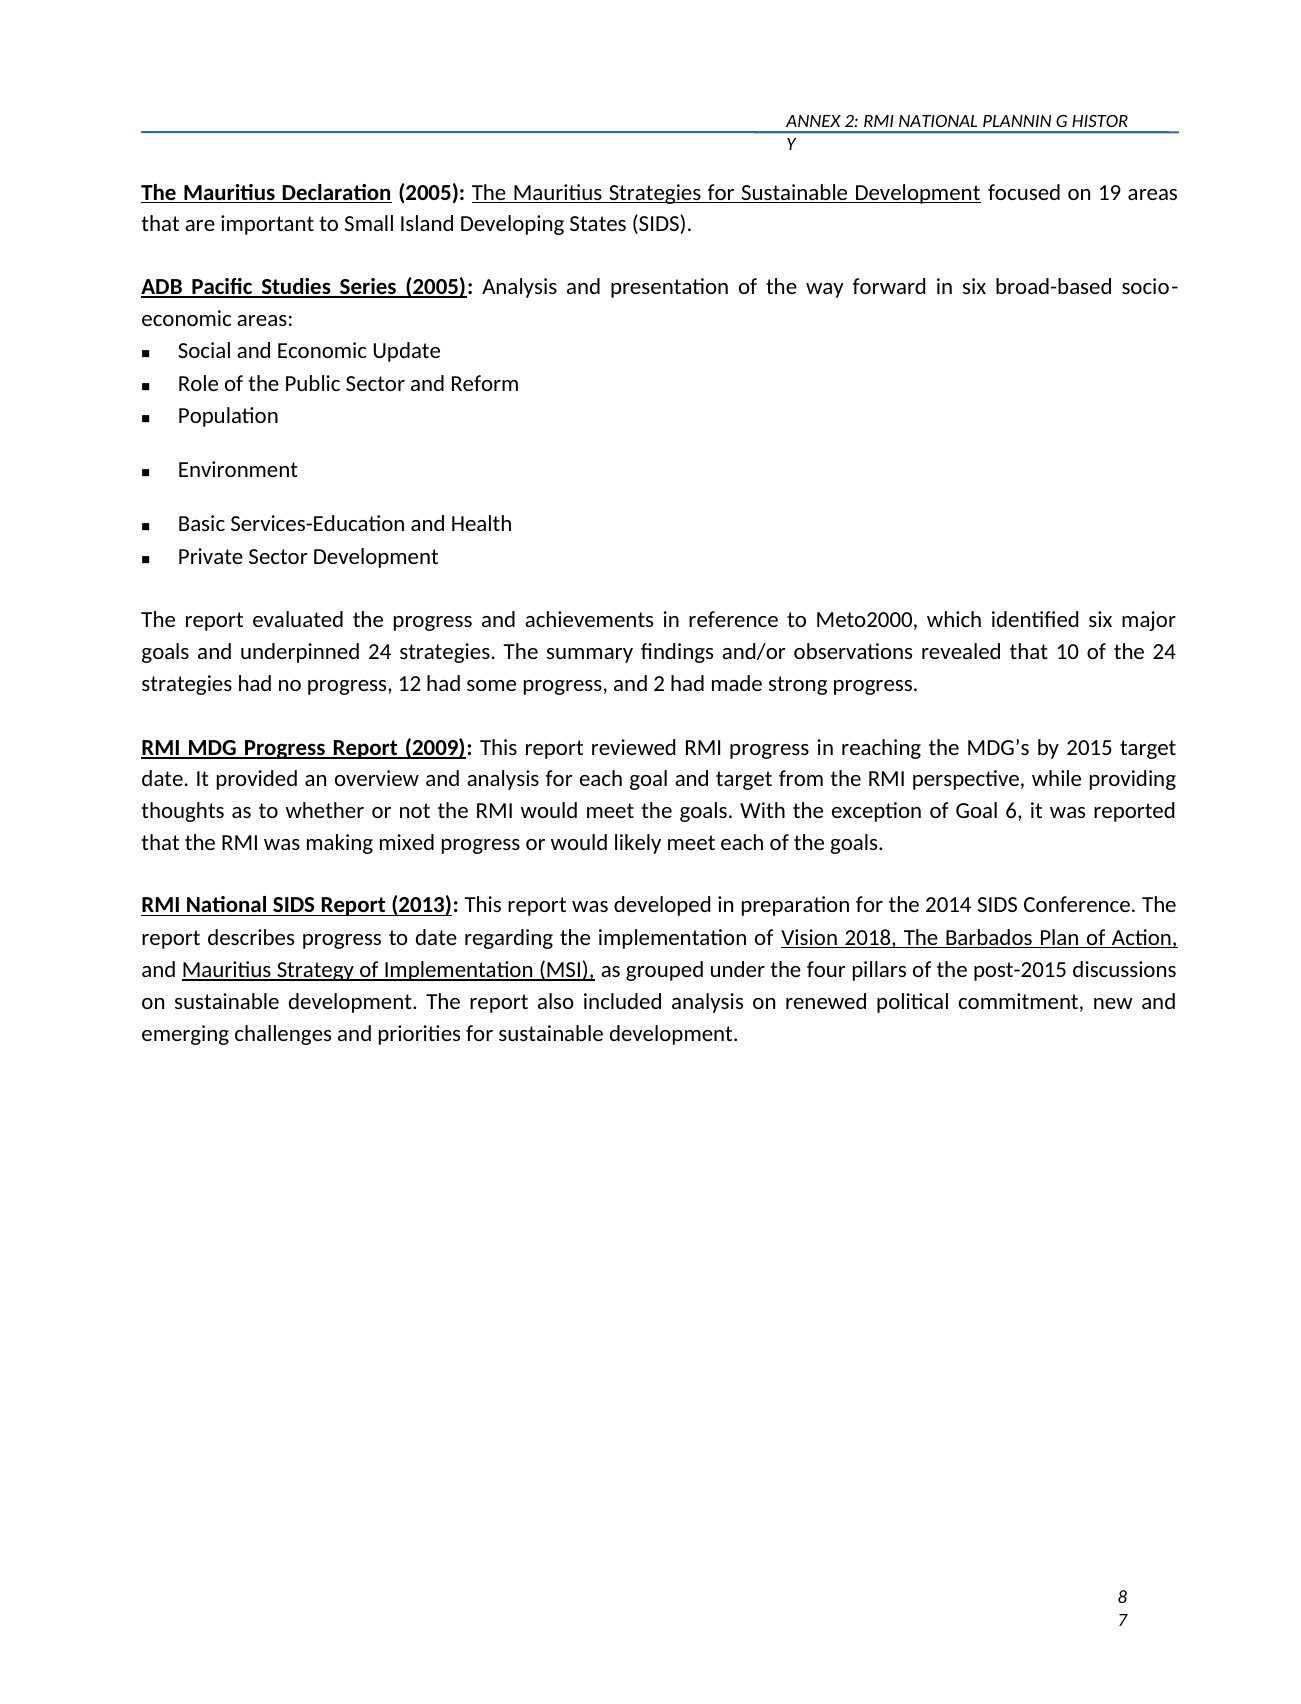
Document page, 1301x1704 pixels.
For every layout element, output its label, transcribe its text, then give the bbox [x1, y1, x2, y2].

list Population [141, 401, 1178, 429]
list Basic Services-Education and Health [141, 509, 1178, 538]
list Social and Economic Update [141, 337, 1178, 365]
list Environment [141, 455, 1178, 483]
text ADB Pacific Studies Series (2005): Analysis and presentation of the way forward in six broad-based socioeconomic areas: [141, 272, 1178, 332]
list Role of the Public Sector and Reform [141, 369, 1178, 397]
text RMI National SIDS Report (2013): This report was developed in preparation for the 2014 SIDS Conference. The report describes progress to date regarding the implementation of Vision 2018, The Barbados Plan of Action, and Mauritius Strategy of Implementation (MSI), as grouped under the four pillars of the post-2015 discussions on sustainable development. The report also included analysis on renewed political commitment, new and emerging challenges and priorities for sustainable development. [141, 891, 1178, 1047]
text RMI MDG Progress Report (2009): This report reviewed RMI progress in reaching the MDG’s by 2015 target date. It provided an overview and analysis for each goal and target from the RMI perspective, while providing thoughts as to whether or not the RMI would meet the goals. With the exception of Goal 6, it was reported that the RMI was making mixed progress or would likely meet each of the goals. [141, 733, 1178, 856]
text The Mauritius Declaration (2005): The Mauritius Strategies for Sustainable Development focused on 19 areas that are important to Small Island Developing States (SIDS). [141, 178, 1178, 237]
list Private Sector Development [141, 542, 1178, 570]
text The report evaluated the progress and achievements in reference to Meto2000, which identified six major goals and underpinned 24 strategies. The summary findings and/or observations revealed that 10 of the 24 strategies had no progress, 12 had some progress, and 2 had made strong progress. [141, 605, 1178, 698]
